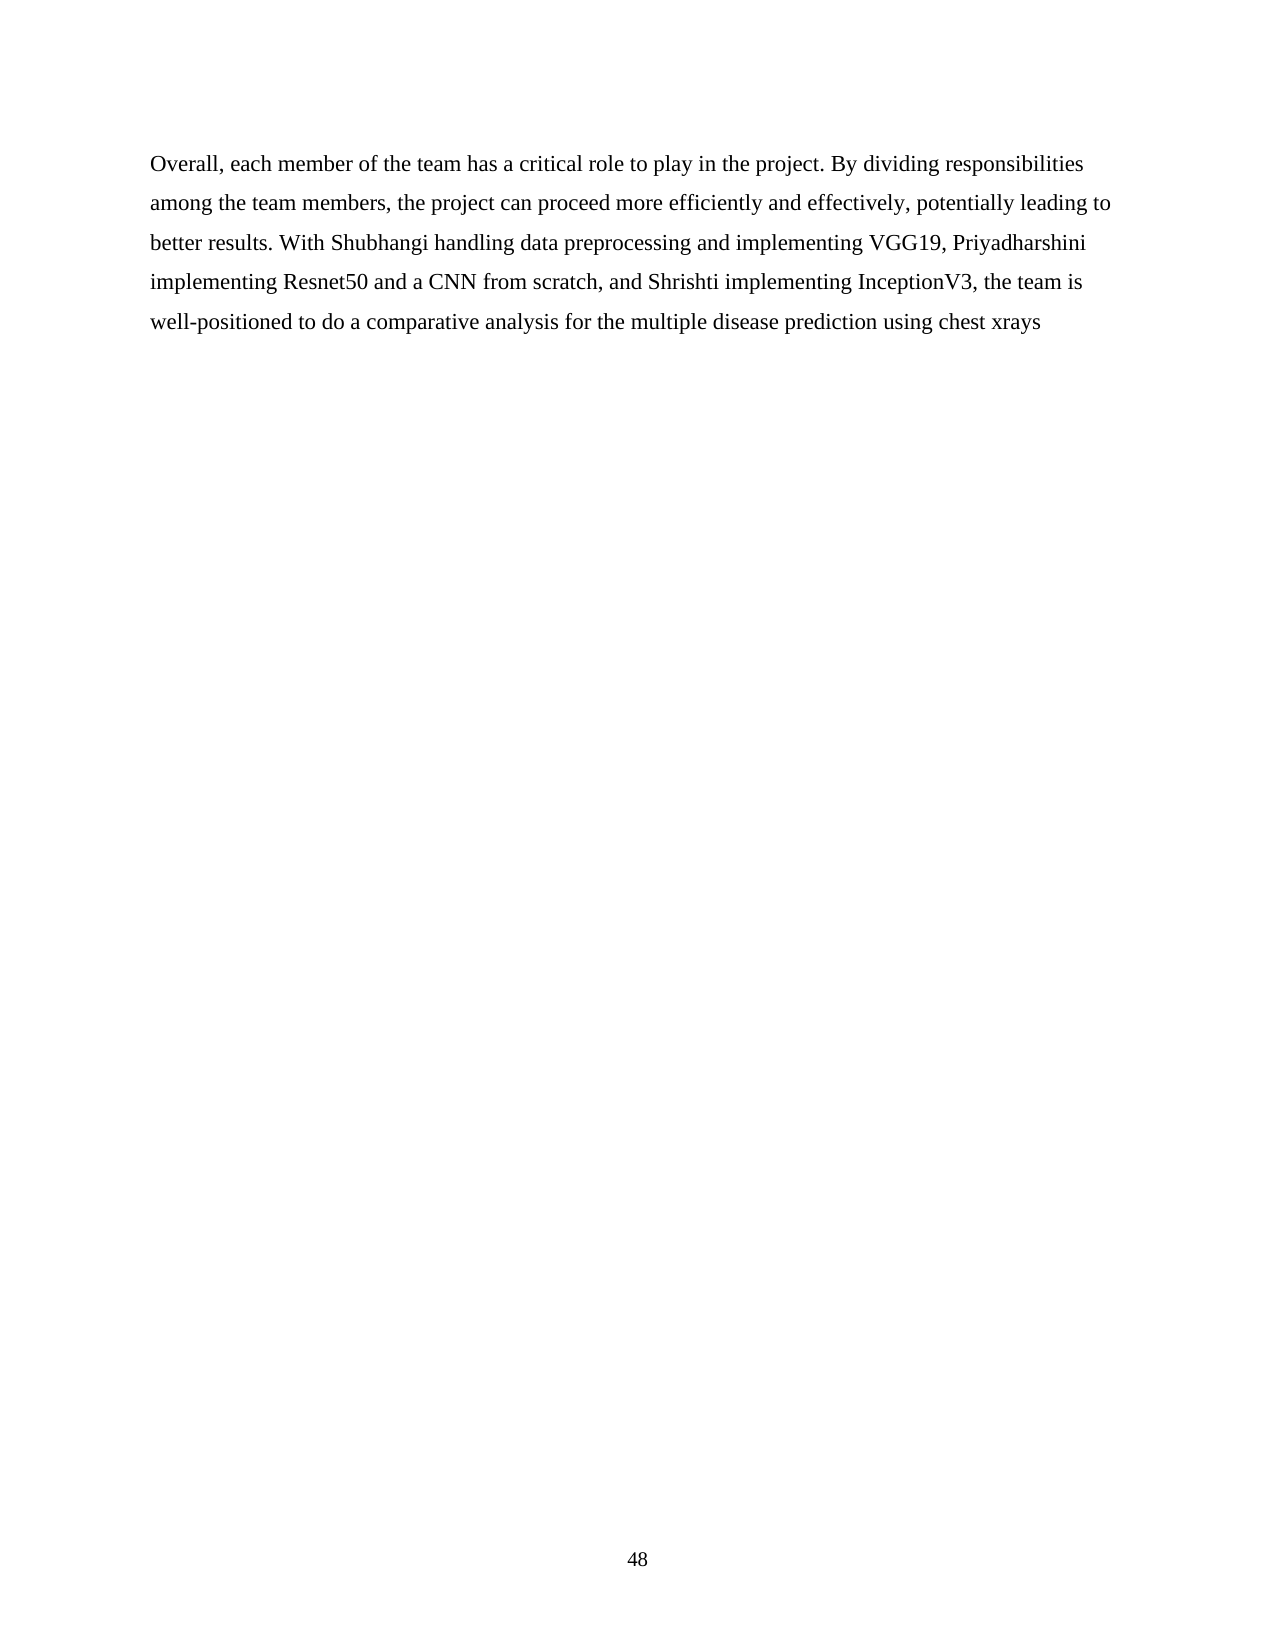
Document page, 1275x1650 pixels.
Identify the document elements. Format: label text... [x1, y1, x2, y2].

text Overall, each member of the team has a critical role to play in the project. By dividing responsibilities among the team members, the project can proceed more efficiently and effectively, potentially leading to better results. With Shubhangi handling data preprocessing and implementing VGG19, Priyadharshini implementing Resnet50 and a CNN from scratch, and Shrishti implementing InceptionV3, the team is well-positioned to do a comparative analysis for the multiple disease prediction using chest xrays [150, 150, 1125, 334]
